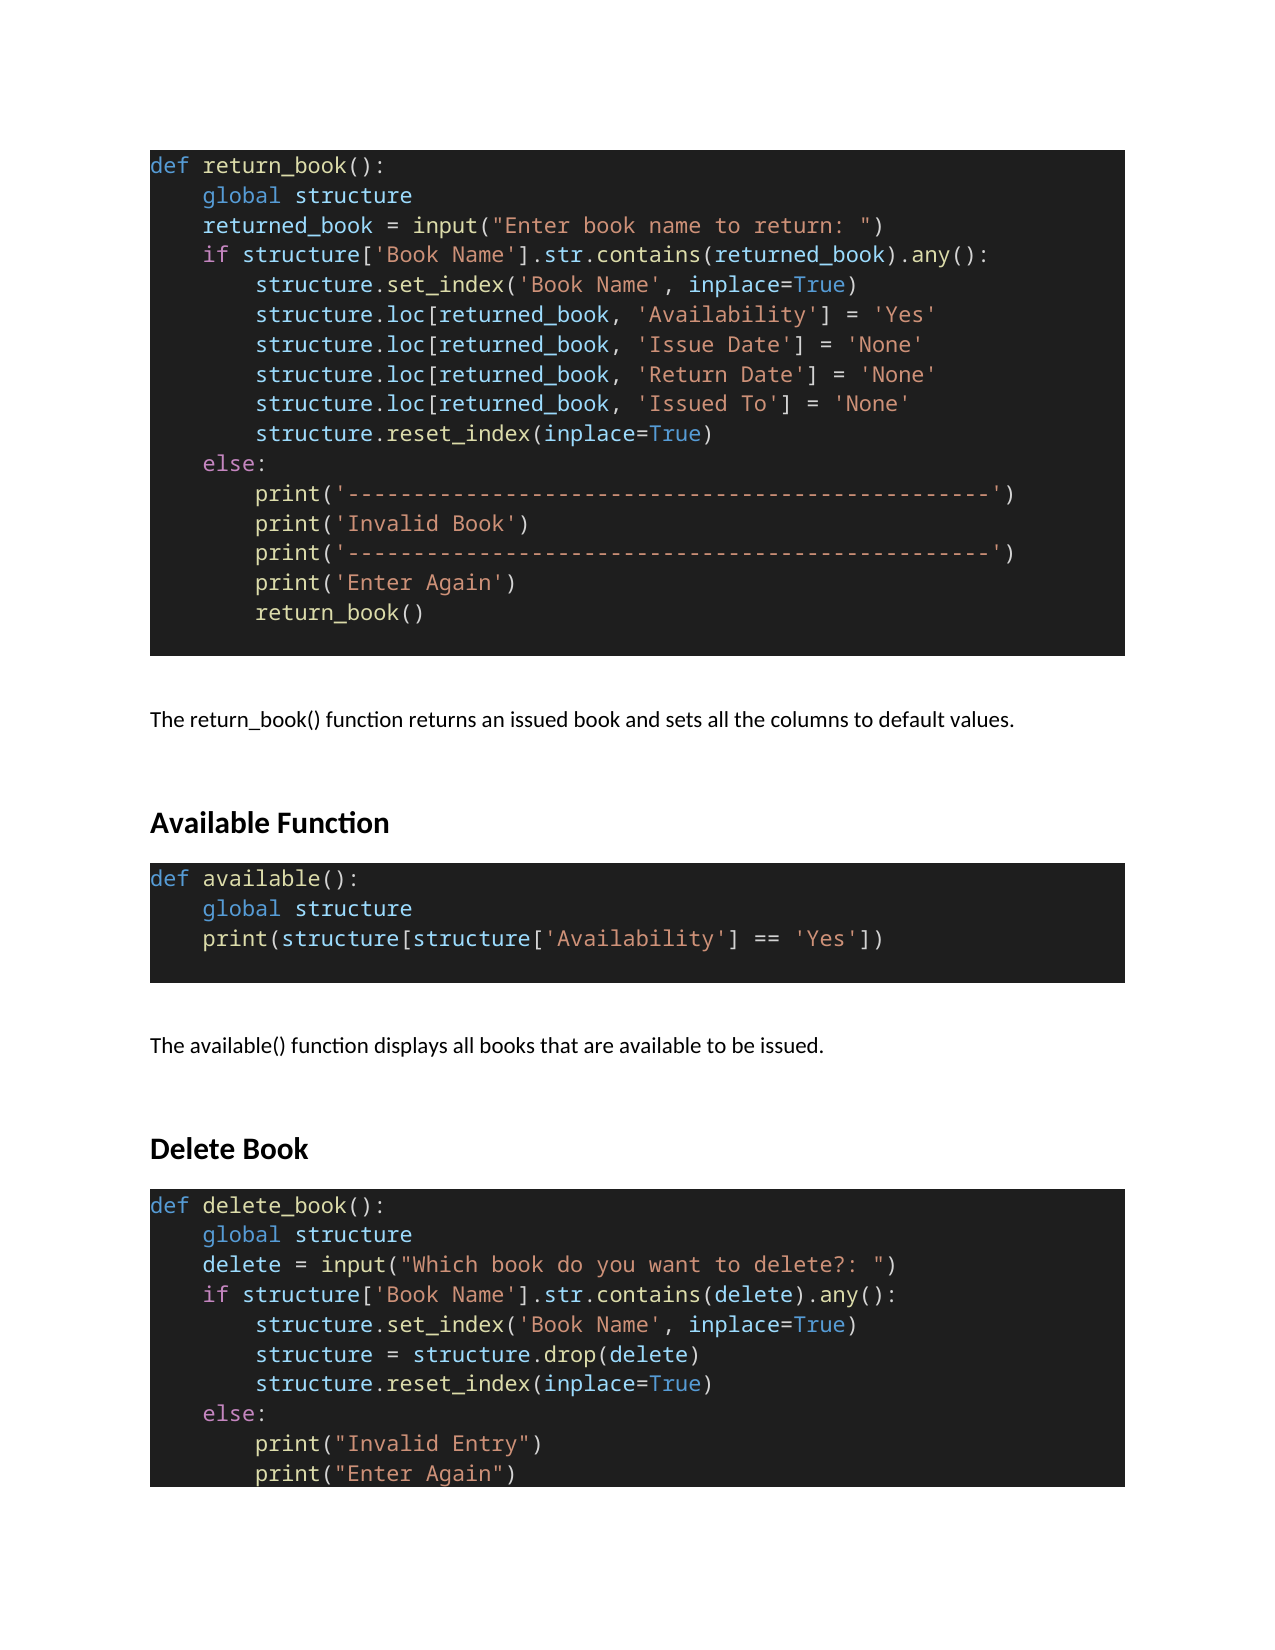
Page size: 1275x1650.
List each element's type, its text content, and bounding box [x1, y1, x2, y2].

text structure.set_index('Book Name', inplace=True) [150, 1309, 1125, 1338]
text global structure [150, 893, 1125, 923]
text The available() function displays all books that are available to be issued. [150, 1031, 1125, 1059]
text structure.reset_index(inplace=True) [150, 418, 1125, 448]
text structure.loc[returned_book, 'Issue Date'] = 'None' [150, 329, 1125, 358]
text structure.reset_index(inplace=True) [150, 1368, 1125, 1398]
text structure.loc[returned_book, 'Issued To'] = 'None' [150, 388, 1125, 418]
text def available(): [150, 863, 1125, 893]
text The return_book() function returns an issued book and sets all the columns to default values. [150, 705, 1125, 733]
text print(structure[structure['Availability'] == 'Yes']) [150, 923, 1125, 953]
text print('Enter Again') [150, 567, 1125, 597]
text delete = input("Which book do you want to delete?: ") [150, 1249, 1125, 1279]
text structure.loc[returned_book, 'Return Date'] = 'None' [150, 358, 1125, 388]
text else: [150, 1398, 1125, 1428]
text global structure [150, 1219, 1125, 1249]
text structure = structure.drop(delete) [150, 1338, 1125, 1368]
text if structure['Book Name'].str.contains(delete).any(): [150, 1279, 1125, 1309]
text else: [150, 448, 1125, 478]
text Delete Book [150, 1129, 1125, 1167]
text print("Enter Again") [150, 1458, 1125, 1487]
text structure.loc[returned_book, 'Availability'] = 'Yes' [150, 299, 1125, 329]
text def delete_book(): [150, 1189, 1125, 1219]
text print('-------------------------------------------------') [150, 478, 1125, 507]
text returned_book = input("Enter book name to return: ") [150, 209, 1125, 239]
text if structure['Book Name'].str.contains(returned_book).any(): [150, 239, 1125, 269]
text print('Invalid Book') [150, 507, 1125, 537]
text Available Function [150, 803, 1125, 841]
text return_book() [150, 597, 1125, 627]
text global structure [150, 180, 1125, 209]
text print('-------------------------------------------------') [150, 537, 1125, 567]
text def return_book(): [150, 150, 1125, 180]
text structure.set_index('Book Name', inplace=True) [150, 269, 1125, 299]
text print("Invalid Entry") [150, 1428, 1125, 1458]
